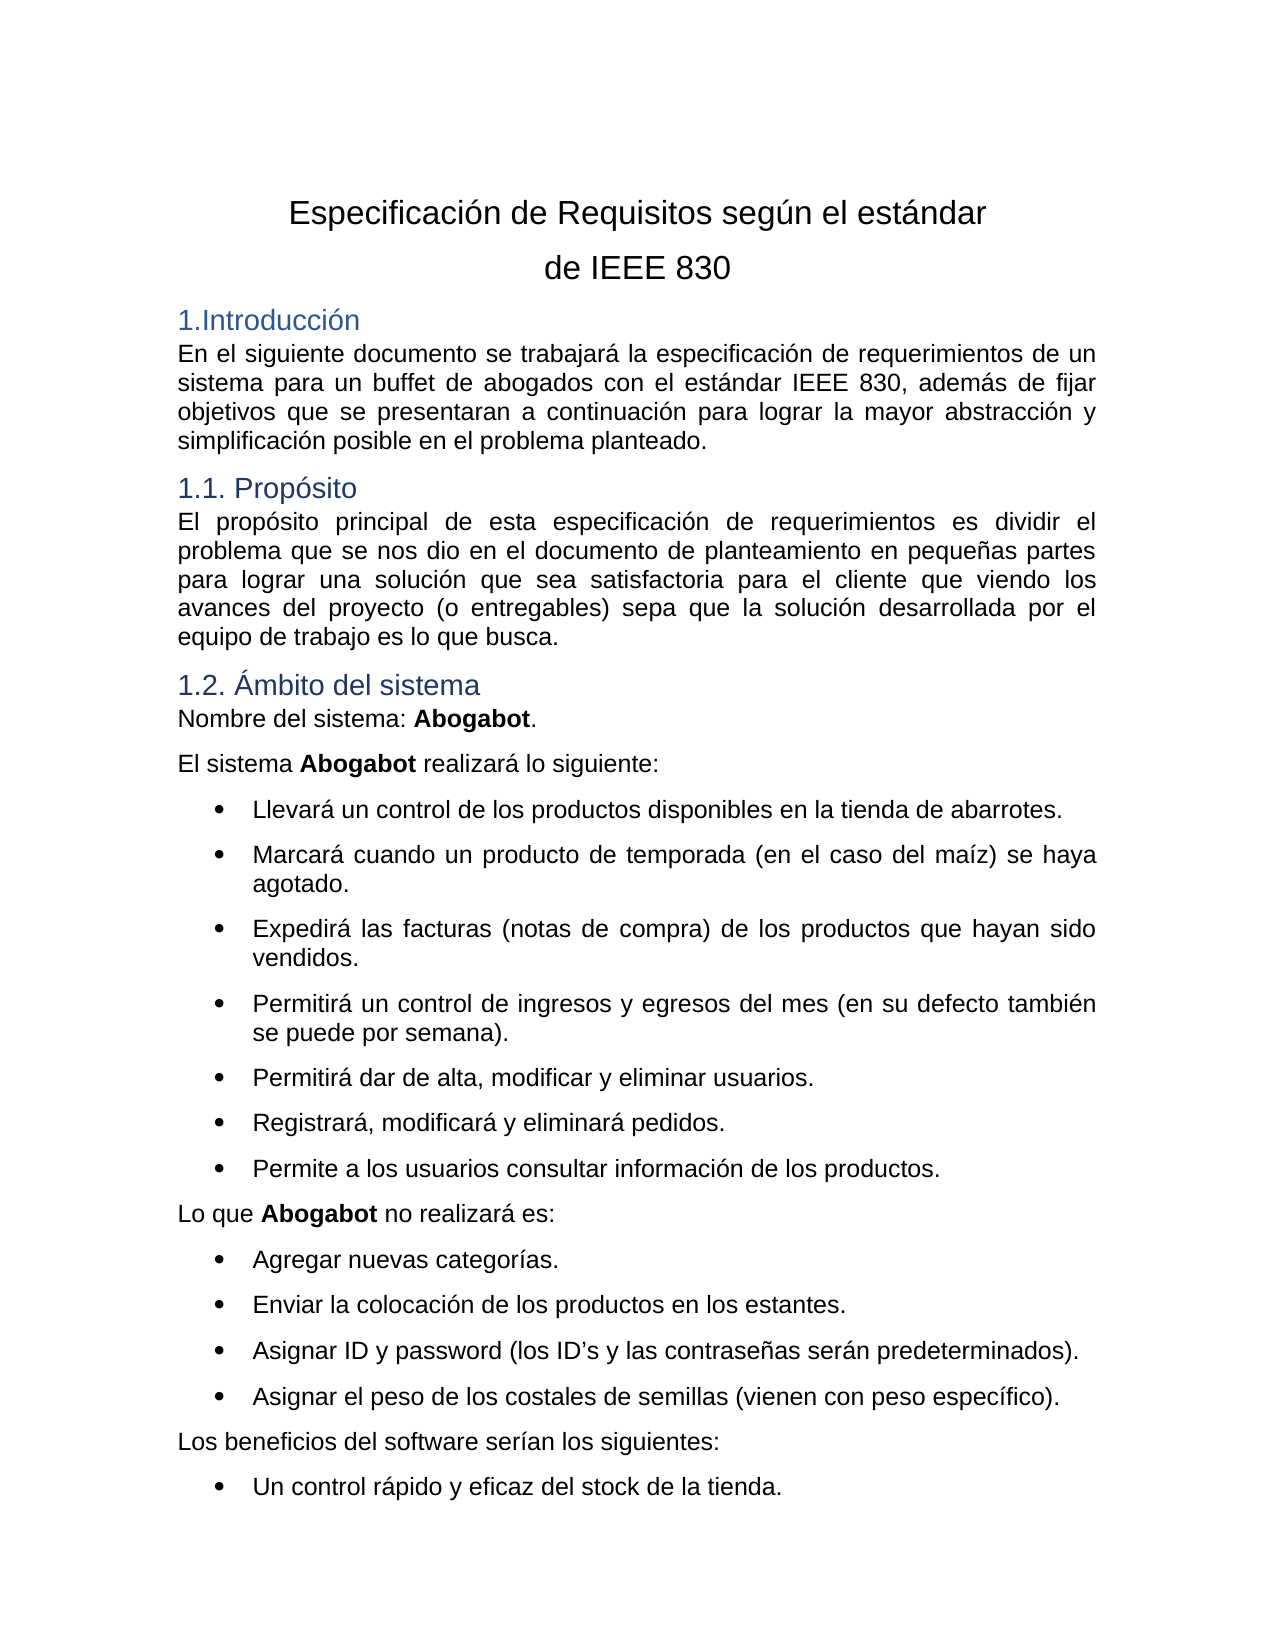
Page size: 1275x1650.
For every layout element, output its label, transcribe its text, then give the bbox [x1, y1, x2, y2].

list Llevará un control de los productos disponibles en la tienda de abarrotes. [215, 794, 1098, 823]
subtitle 1.1. Propósito [177, 471, 1098, 504]
list Enviar la colocación de los productos en los estantes. [215, 1290, 1098, 1319]
list Un control rápido y eficaz del stock de la tienda. [215, 1472, 1098, 1501]
text de IEEE 830 [177, 248, 1098, 287]
list Asignar ID y password (los ID’s y las contraseñas serán predeterminados). [215, 1336, 1098, 1365]
text Especificación de Requisitos según el estándar [177, 193, 1098, 231]
list Marcará cuando un producto de temporada (en el caso del maíz) se haya agotado. [215, 840, 1098, 898]
list Agregar nuevas categorías. [215, 1245, 1098, 1274]
text Lo que Abogabot no realizará es: [177, 1199, 1098, 1228]
text El propósito principal de esta especificación de requerimientos es dividir el problema que se nos dio en el documento de planteamiento en pequeñas partes para lograr una solución que sea satisfactoria para el cliente que viendo los avances del proyecto (o entregables) sepa que la solución desarrollada por el equipo de trabajo es lo que busca. [177, 507, 1098, 651]
subtitle 1.Introducción [177, 303, 1098, 337]
list Expedirá las facturas (notas de compra) de los productos que hayan sido vendidos. [215, 914, 1098, 972]
text Los beneficios del software serían los siguientes: [177, 1427, 1098, 1456]
list Registrará, modificará y eliminará pedidos. [215, 1108, 1098, 1137]
list Asignar el peso de los costales de semillas (vienen con peso específico). [215, 1381, 1098, 1410]
list Permitirá dar de alta, modificar y eliminar usuarios. [215, 1063, 1098, 1092]
text El sistema Abogabot realizará lo siguiente: [177, 749, 1098, 778]
text Nombre del sistema: Abogabot. [177, 704, 1098, 732]
subtitle 1.2. Ámbito del sistema [177, 668, 1098, 701]
text En el siguiente documento se trabajará la especificación de requerimientos de un sistema para un buffet de abogados con el estándar IEEE 830, además de fijar objetivos que se presentaran a continuación para lograr la mayor abstracción y simplificación posible en el problema planteado. [177, 339, 1098, 454]
list Permitirá un control de ingresos y egresos del mes (en su defecto también se puede por semana). [215, 989, 1098, 1046]
list Permite a los usuarios consultar información de los productos. [215, 1154, 1098, 1183]
